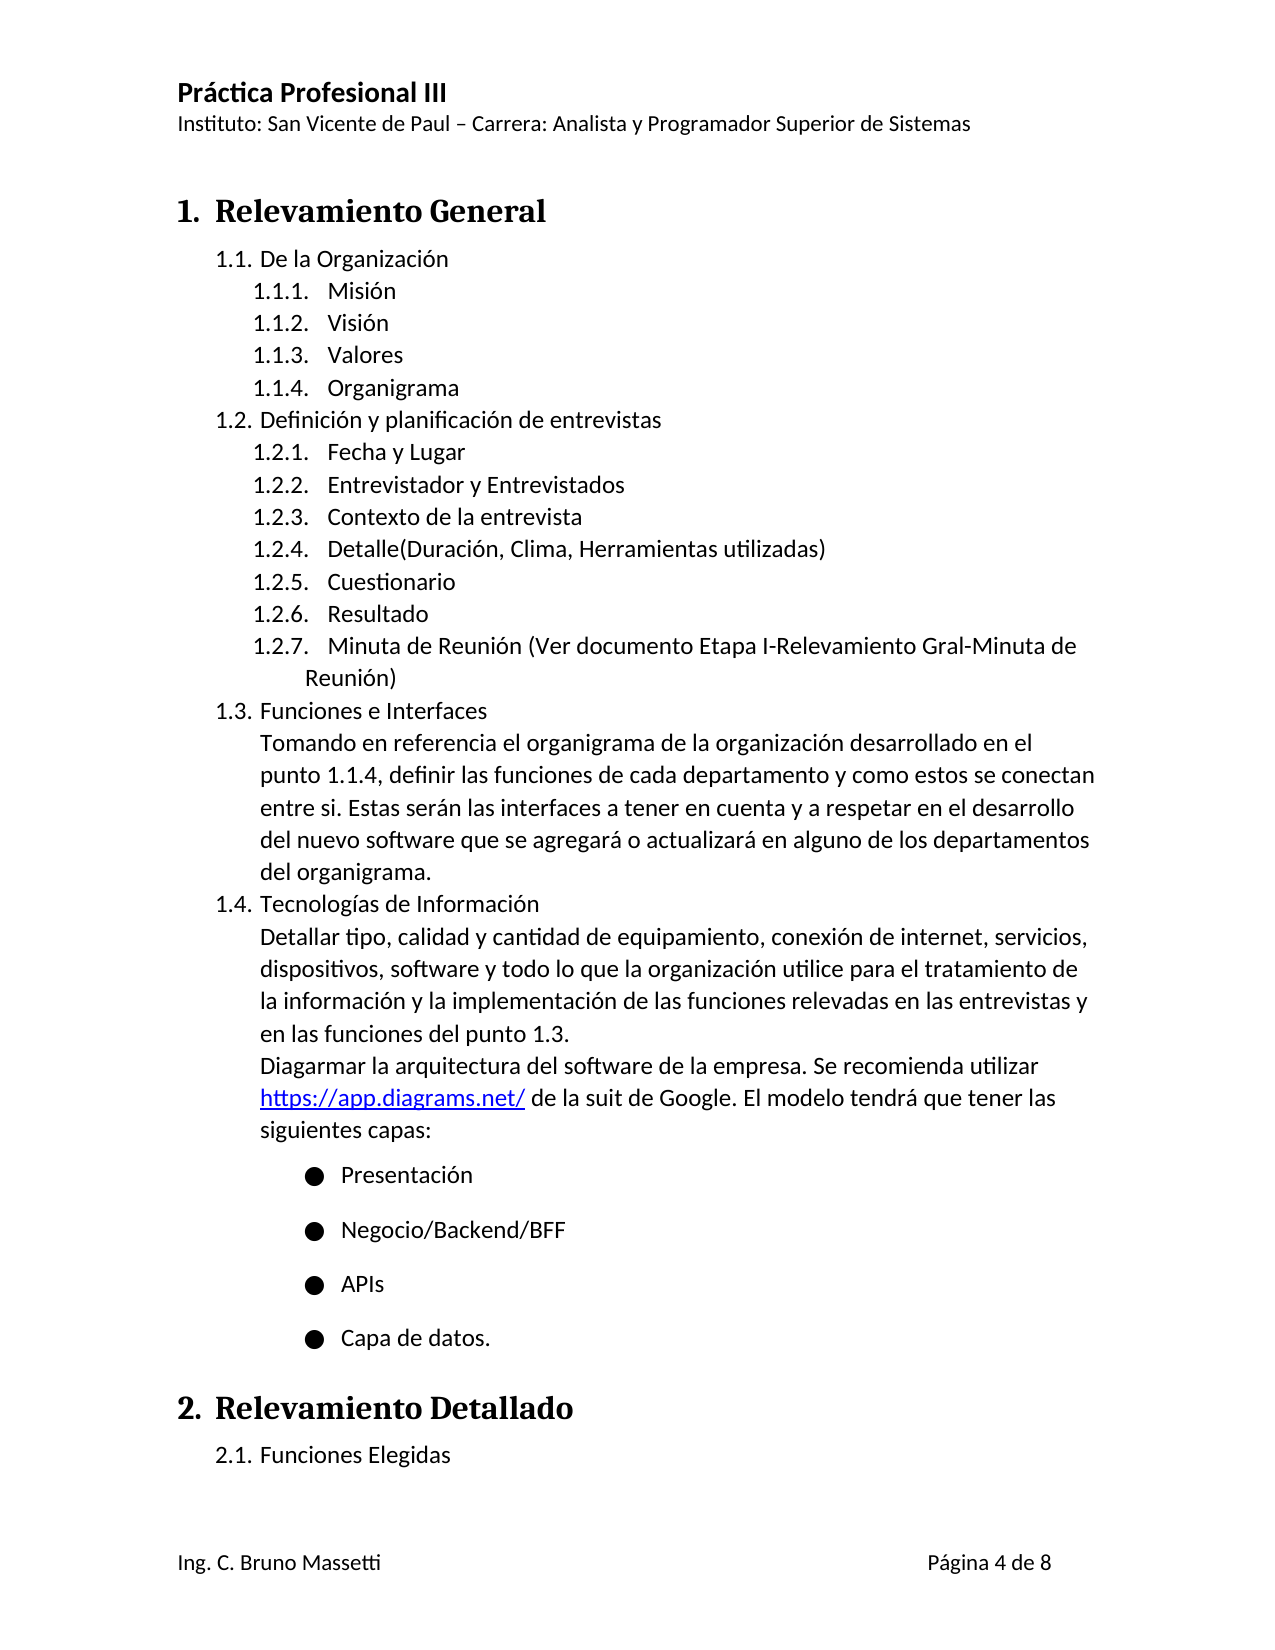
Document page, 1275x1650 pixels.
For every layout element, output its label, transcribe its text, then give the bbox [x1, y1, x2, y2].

list Relevamiento General [177, 192, 1098, 231]
list Presentación [303, 1147, 1098, 1198]
list Definición y planificación de entrevistas [215, 404, 1098, 435]
list De la Organización [215, 243, 1098, 273]
list Relevamiento Detallado [177, 1389, 1098, 1427]
list Detalle(Duración, Clima, Herramientas utilizadas) [252, 533, 1098, 564]
list Funciones e Interfaces [215, 695, 1098, 725]
text Detallar tipo, calidad y cantidad de equipamiento, conexión de internet, servicios, dispositivos, software y todo lo que la organización utilice para el tratamiento de la información y la implementación de las funciones relevadas en las entrevistas y en las funciones del punto 1.3. [260, 921, 1098, 1048]
list Misión [252, 275, 1098, 306]
text Tomando en referencia el organigrama de la organización desarrollado en el punto 1.1.4, definir las funciones de cada departamento y como estos se conectan entre si. Estas serán las interfaces a tener en cuenta y a respetar en el desarrollo del nuevo software que se agregará o actualizará en alguno de los departamentos del organigrama. [260, 727, 1098, 887]
list Entrevistador y Entrevistados [252, 469, 1098, 499]
list Negocio/Backend/BFF [303, 1201, 1098, 1252]
list Funciones Elegidas [215, 1439, 1098, 1470]
list Valores [252, 340, 1098, 370]
list Resultado [252, 598, 1098, 628]
list Fecha y Lugar [252, 437, 1098, 467]
list Cuestionario [252, 566, 1098, 596]
list Minuta de Reunión (Ver documento Etapa I-Relevamiento Gral-Minuta de Reunión) [252, 630, 1098, 693]
list Tecnologías de Información [215, 889, 1098, 919]
list Contexto de la entrevista [252, 501, 1098, 532]
text Diagarmar la arquitectura del software de la empresa. Se recomienda utilizar https://app.diagrams.net/ de la suit de Google. El modelo tendrá que tener las siguientes capas: [260, 1050, 1098, 1145]
list APIs [303, 1256, 1098, 1307]
list Organigrama [252, 372, 1098, 402]
list Capa de datos. [303, 1310, 1098, 1361]
list Visión [252, 307, 1098, 338]
